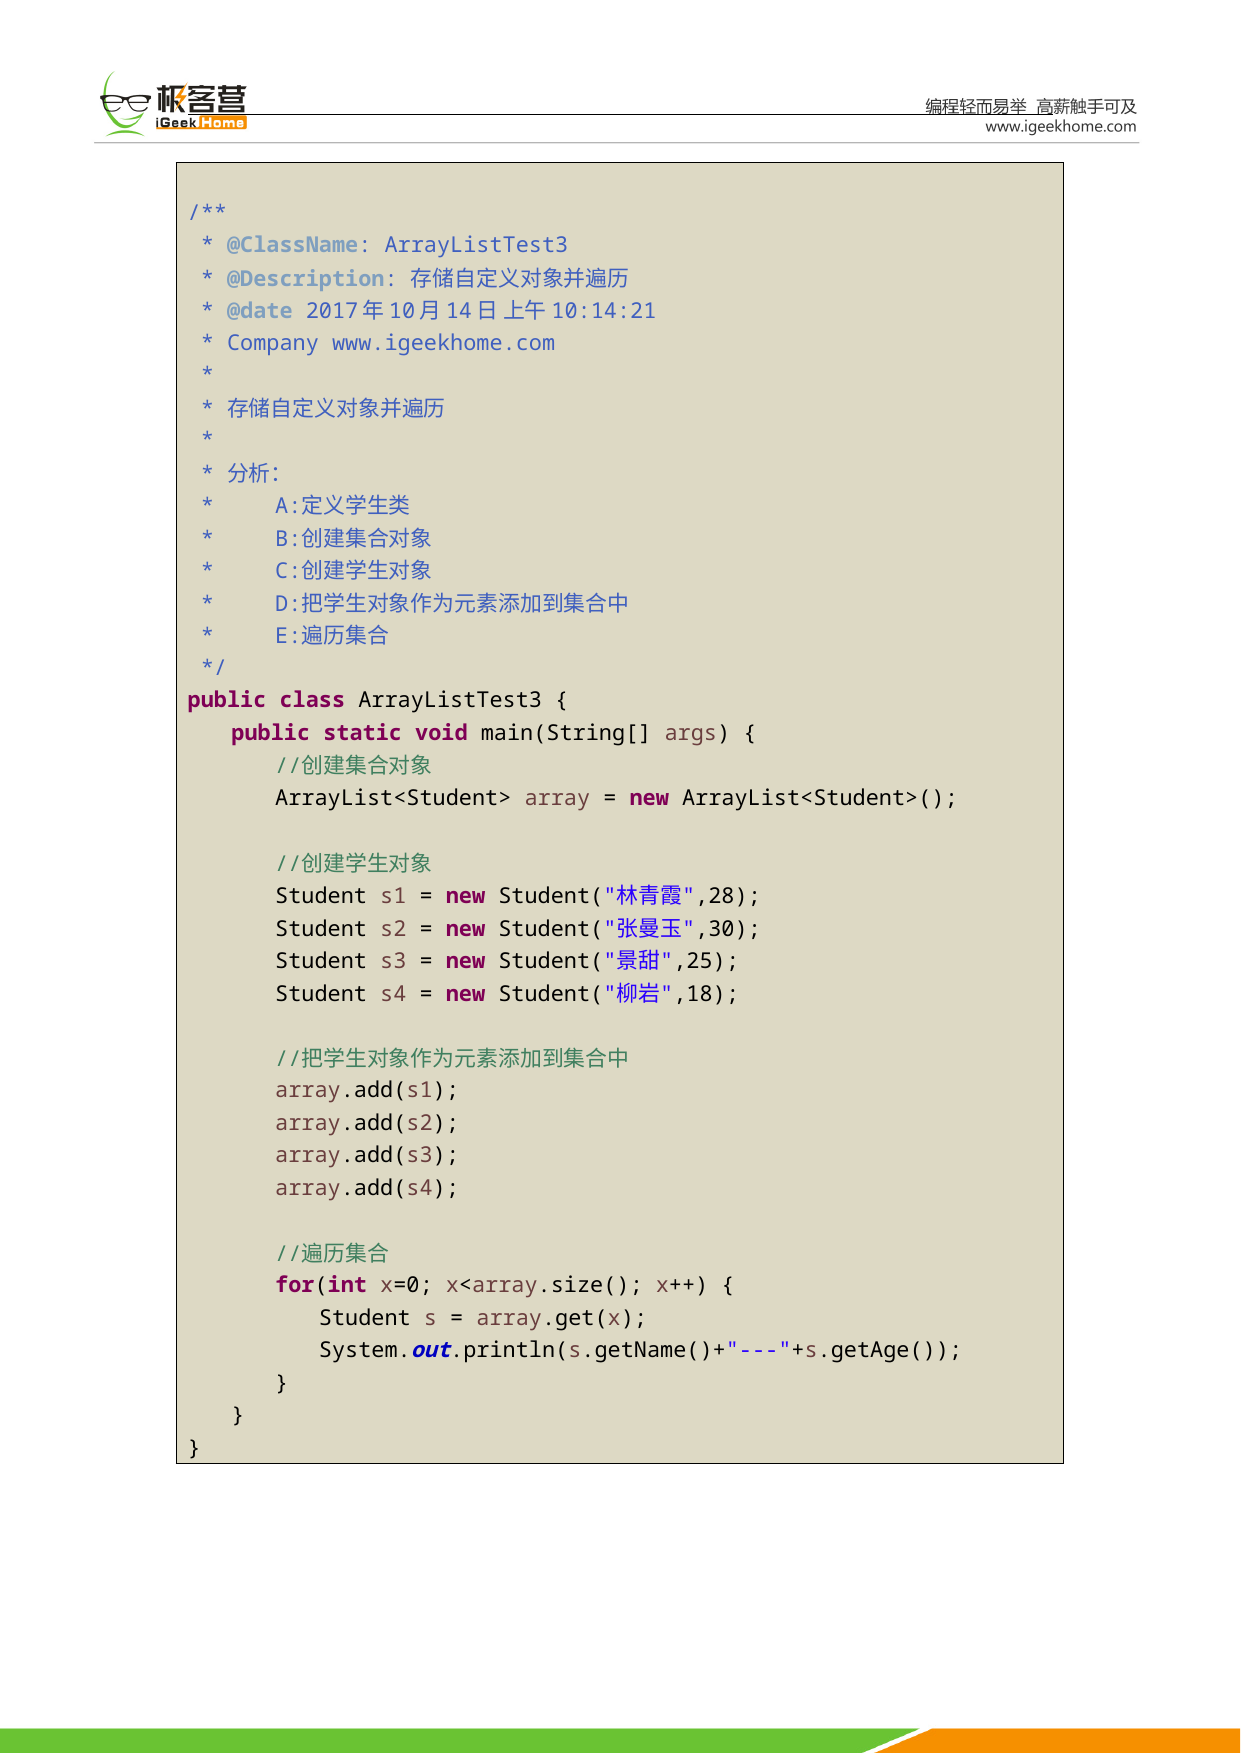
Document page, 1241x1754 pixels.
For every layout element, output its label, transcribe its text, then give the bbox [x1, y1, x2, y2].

picture [0, 1, 1241, 151]
picture [0, 1690, 1241, 1753]
